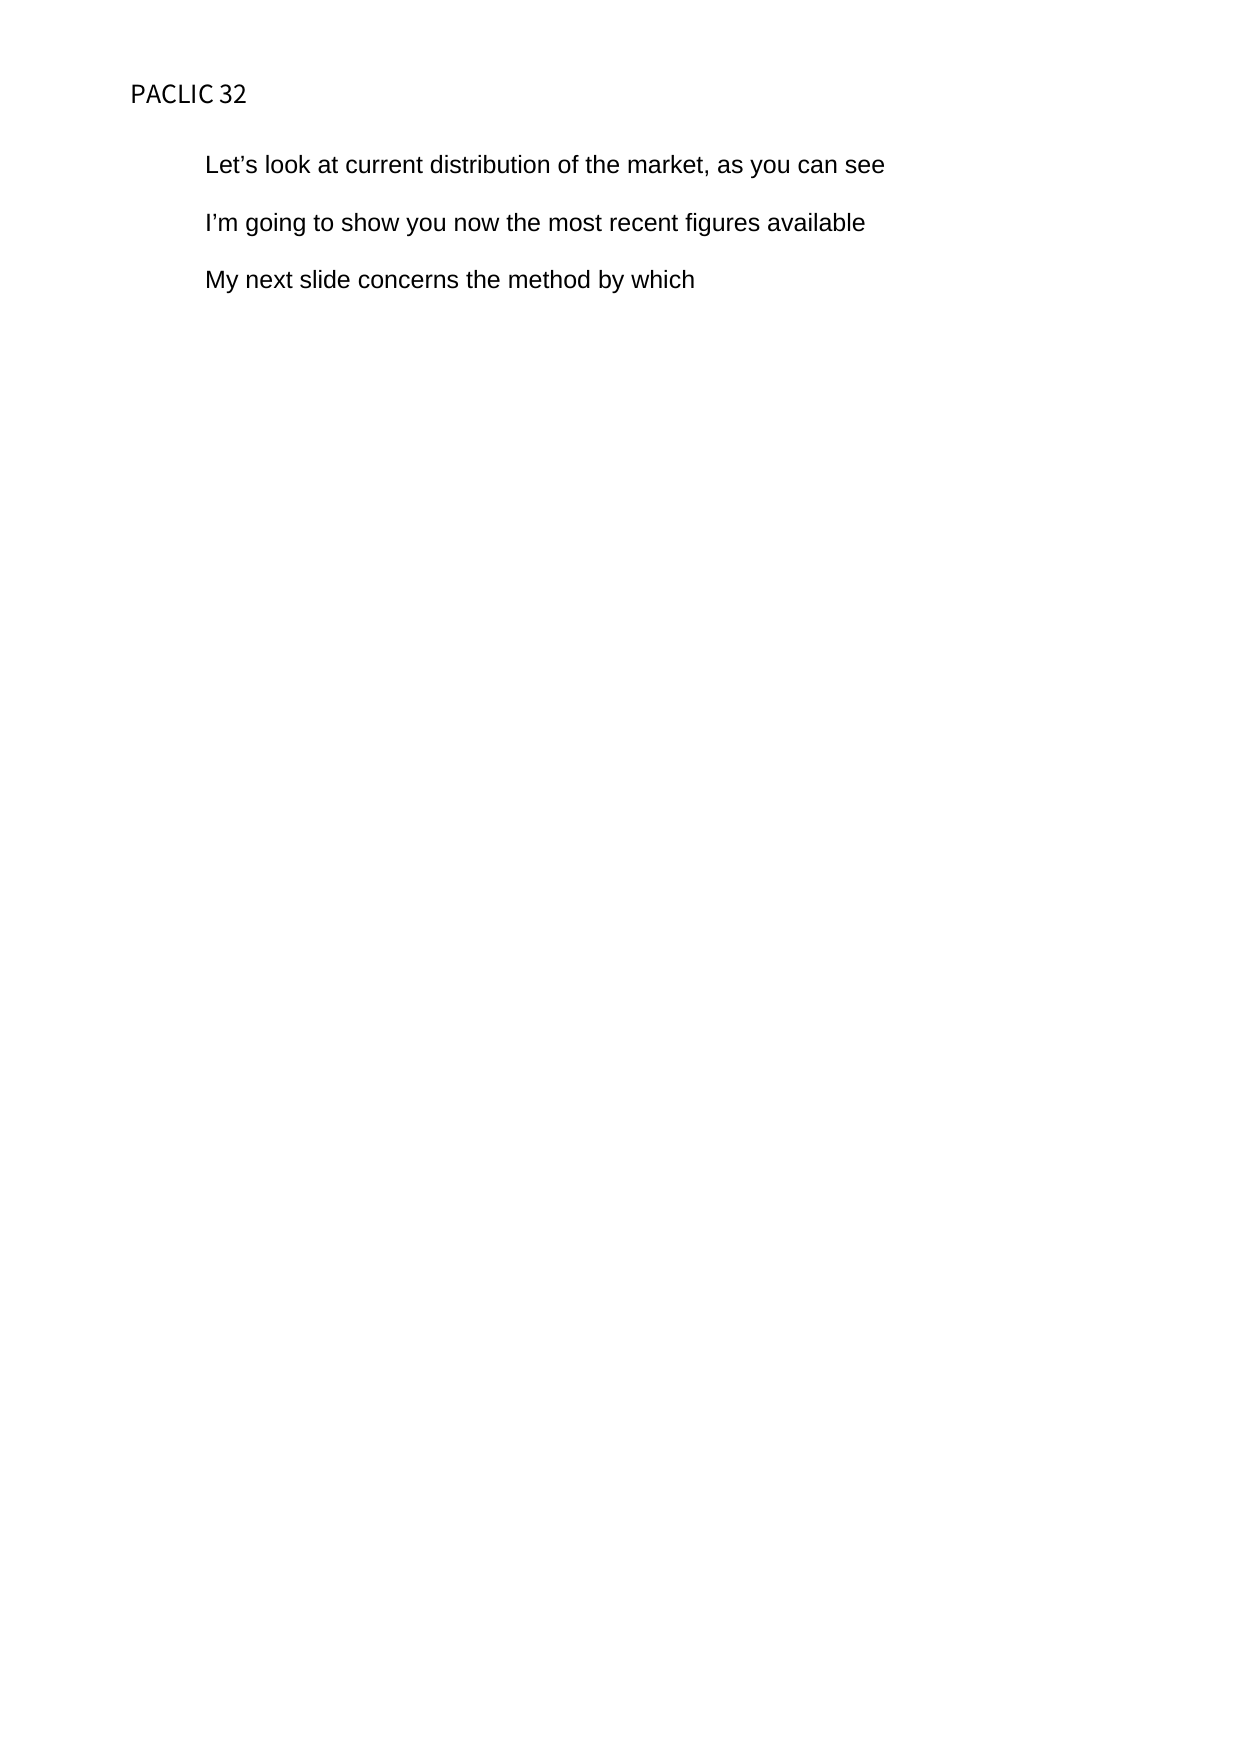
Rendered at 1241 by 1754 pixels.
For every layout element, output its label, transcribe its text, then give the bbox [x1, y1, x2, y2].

text Let’s look at current distribution of the market, as you can see [130, 150, 1110, 179]
text I’m going to show you now the most recent figures available [130, 207, 1110, 236]
text My next slide concerns the method by which [130, 265, 1110, 294]
